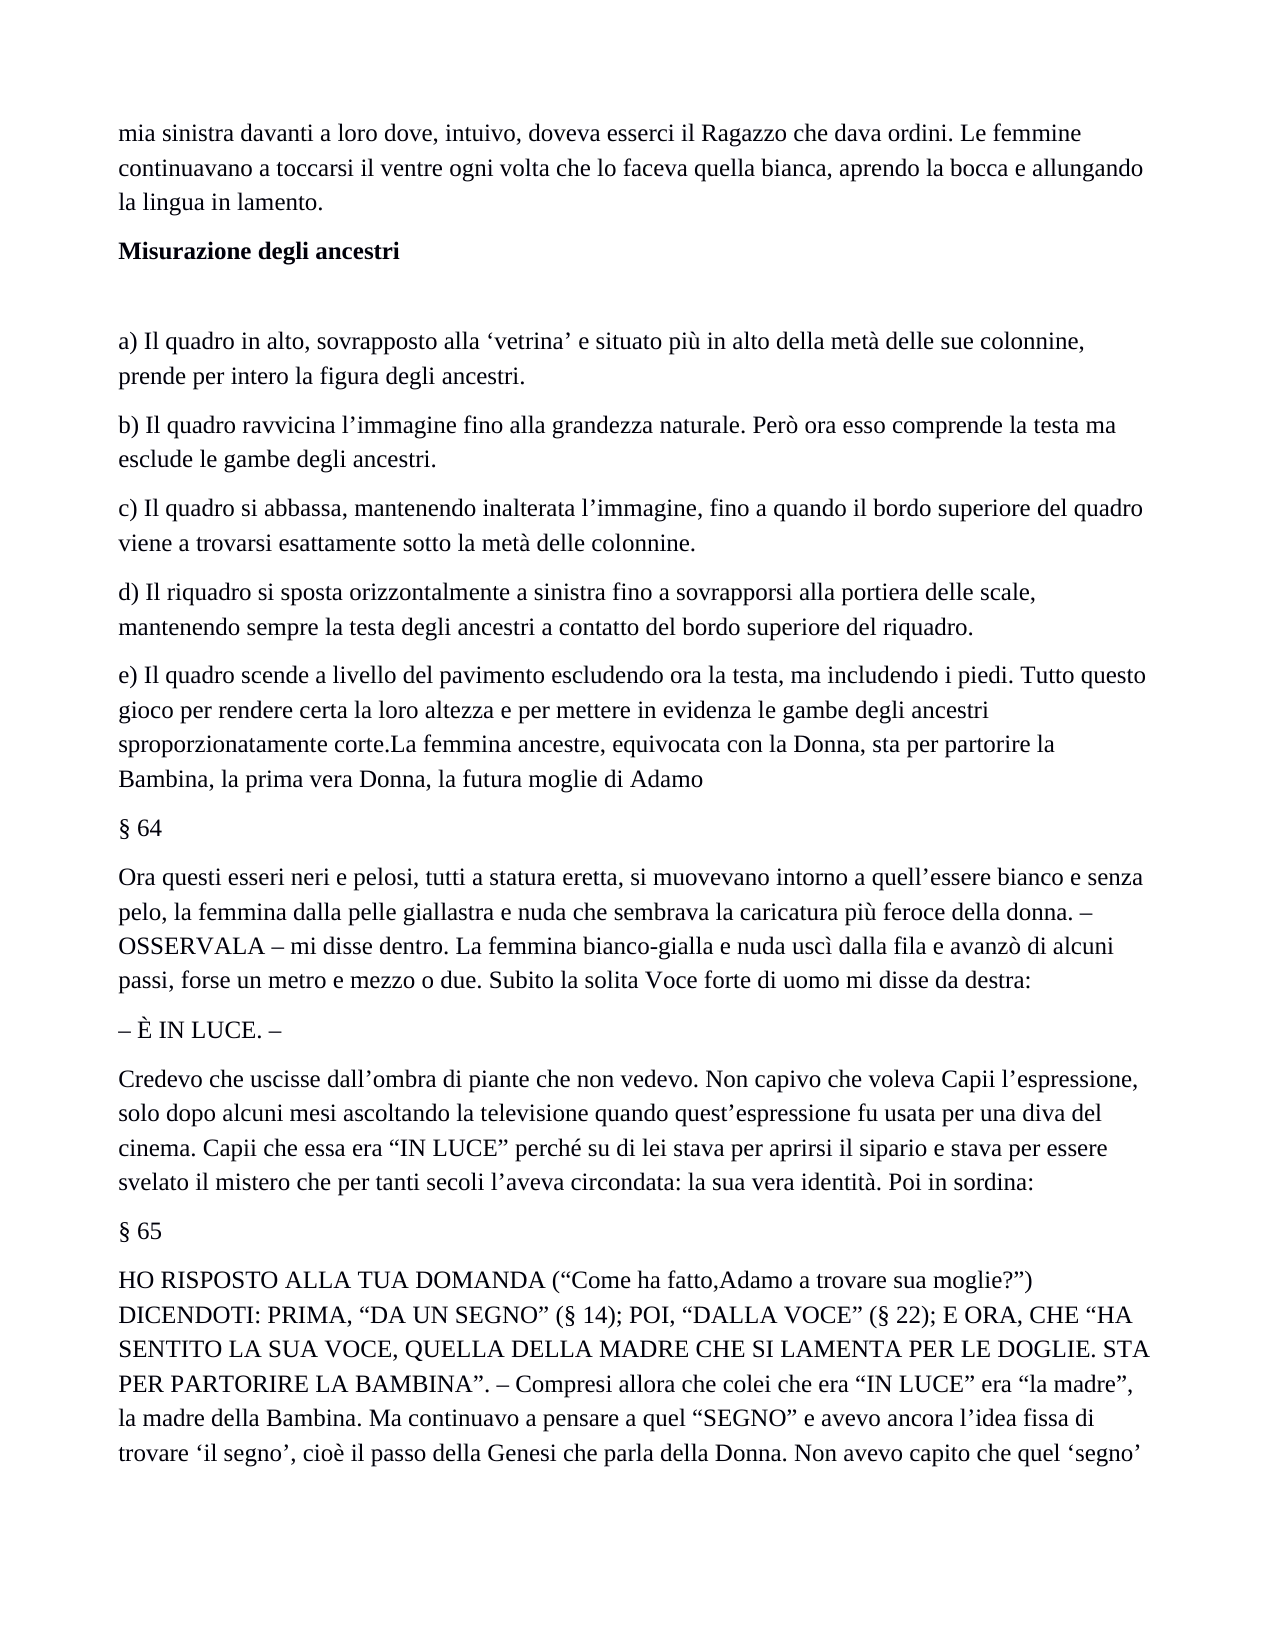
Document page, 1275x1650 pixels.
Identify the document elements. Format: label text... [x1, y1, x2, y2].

text Ora questi esseri neri e pelosi, tutti a statura eretta, si muovevano intorno a quell’essere bianco e senza pelo, la femmina dalla pelle giallastra e nuda che sembrava la caricatura più feroce della donna. – OSSERVALA – mi disse dentro. La femmina bianco-gialla e nuda uscì dalla fila e avanzò di alcuni passi, forse un metro e mezzo o due. Subito la solita Voce forte di uomo mi disse da destra: [118, 862, 1157, 994]
subtitle Misurazione degli ancestri [118, 236, 1157, 265]
text – È IN LUCE. – [118, 1015, 1157, 1043]
text c) Il quadro si abbassa, mantenendo inalterata l’immagine, fino a quando il bordo superiore del quadro viene a trovarsi esattamente sotto la metà delle colonnine. [118, 493, 1157, 557]
text § 65 [118, 1216, 1157, 1245]
text Credevo che uscisse dall’ombra di piante che non vedevo. Non capivo che voleva Capii l’espressione, solo dopo alcuni mesi ascoltando la televisione quando quest’espressione fu usata per una diva del cinema. Capii che essa era “IN LUCE” perché su di lei stava per aprirsi il sipario e stava per essere svelato il mistero che per tanti secoli l’aveva circondata: la sua vera identità. Poi in sordina: [118, 1064, 1157, 1196]
text d) Il riquadro si sposta orizzontalmente a sinistra fino a sovrapporsi alla portiera delle scale, mantenendo sempre la testa degli ancestri a contatto del bordo superiore del riquadro. [118, 577, 1157, 640]
text a) Il quadro in alto, sovrapposto alla ‘vetrina’ e situato più in alto della metà delle sue colonnine, prende per intero la figura degli ancestri. [118, 326, 1157, 390]
text b) Il quadro ravvicina l’immagine fino alla grandezza naturale. Però ora esso comprende la testa ma esclude le gambe degli ancestri. [118, 410, 1157, 473]
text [118, 118, 1157, 216]
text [118, 1265, 1157, 1466]
text § 64 [118, 813, 1157, 842]
text e) Il quadro scende a livello del pavimento escludendo ora la testa, ma includendo i piedi. Tutto questo gioco per rendere certa la loro altezza e per mettere in evidenza le gambe degli ancestri sproporzionatamente corte.La femmina ancestre, equivocata con la Donna, sta per partorire la Bambina, la prima vera Donna, la futura moglie di Adamo [118, 661, 1157, 793]
